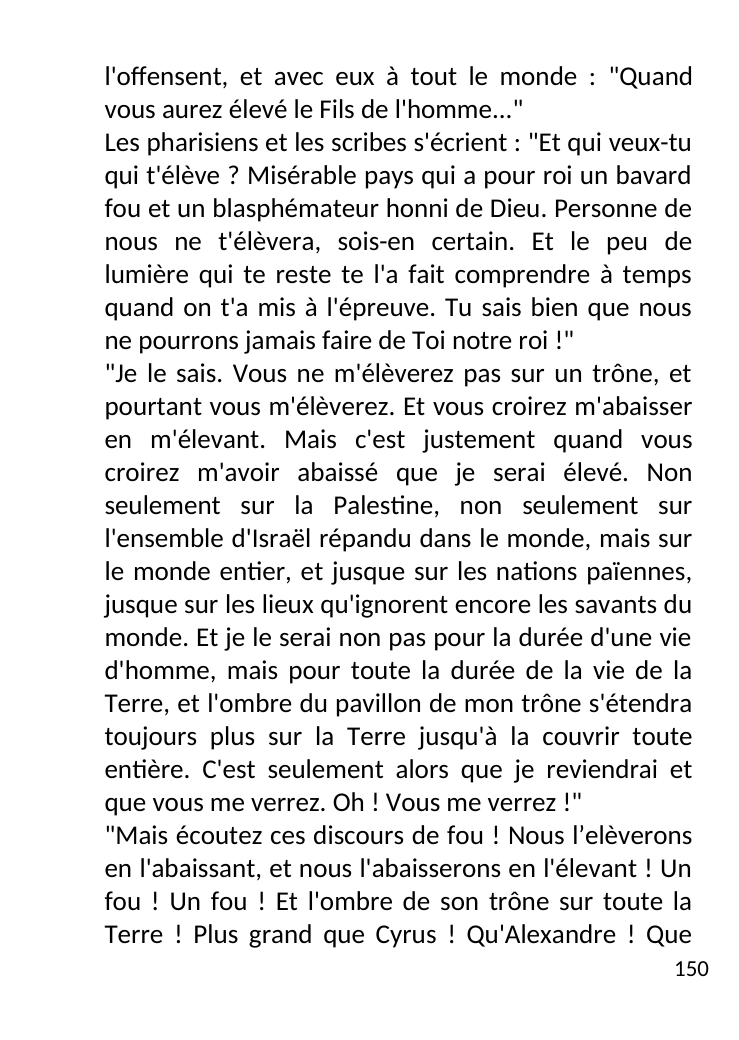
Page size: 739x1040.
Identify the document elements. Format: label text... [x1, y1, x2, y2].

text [104, 59, 693, 125]
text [104, 818, 693, 951]
text Les pharisiens et les scribes s'écrient : "Et qui veux-tu qui t'élève ? Misérable pays qui a pour roi un bavard fou et un blasphémateur honni de Dieu. Personne de nous ne t'élèvera, sois-en certain. Et le peu de lumière qui te reste te l'a fait comprendre à temps quand on t'a mis à l'épreuve. Tu sais bien que nous ne pourrons jamais faire de Toi notre roi !" [104, 125, 693, 356]
text "Je le sais. Vous ne m'élèverez pas sur un trône, et pourtant vous m'élèverez. Et vous croirez m'abaisser en m'élevant. Mais c'est justement quand vous croirez m'avoir abaissé que je serai élevé. Non seulement sur la Palestine, non seulement sur l'ensemble d'Israël répandu dans le monde, mais sur le monde entier, et jusque sur les nations païennes, jusque sur les lieux qu'ignorent encore les savants du monde. Et je le serai non pas pour la durée d'une vie d'homme, mais pour toute la durée de la vie de la Terre, et l'ombre du pavillon de mon trône s'étendra toujours plus sur la Terre jusqu'à la couvrir toute entière. C'est seulement alors que je reviendrai et que vous me verrez. Oh ! Vous me verrez !" [104, 356, 693, 818]
